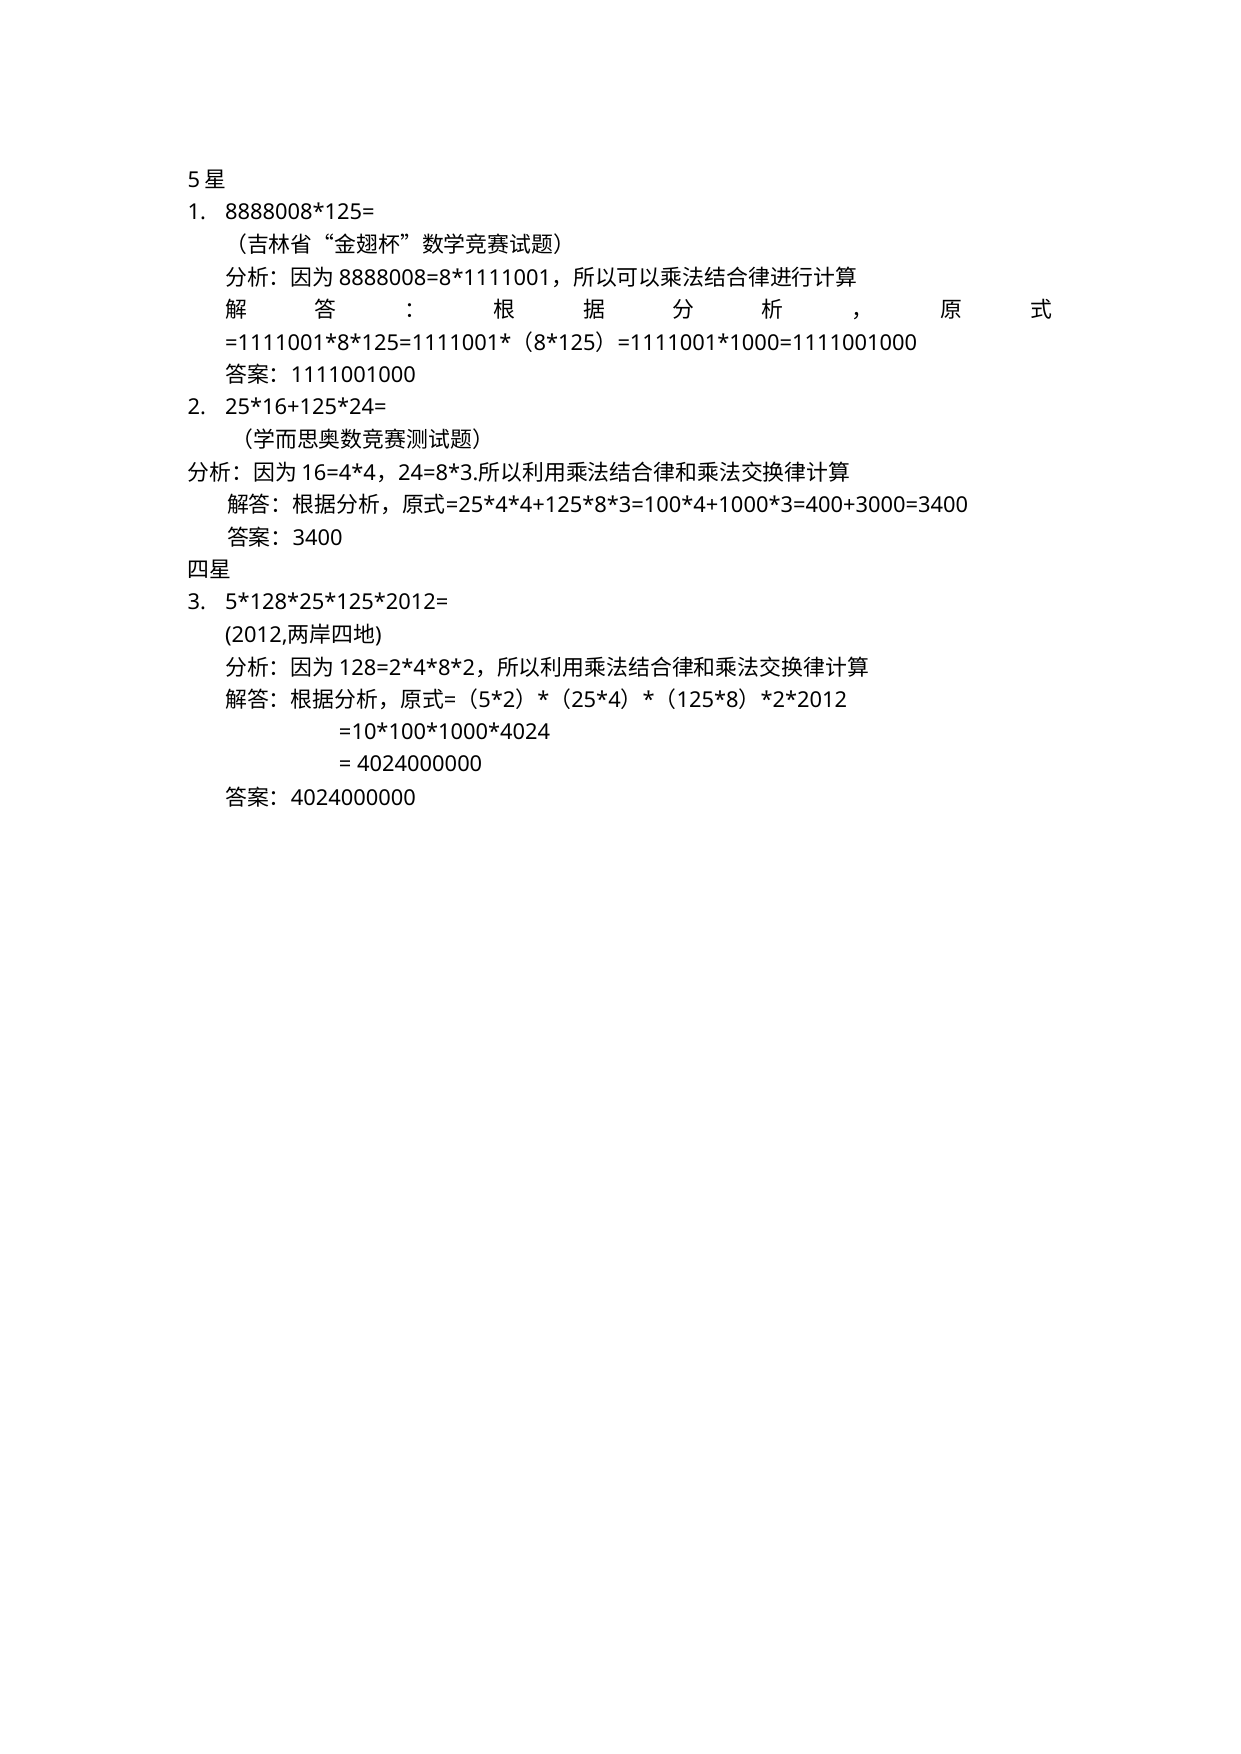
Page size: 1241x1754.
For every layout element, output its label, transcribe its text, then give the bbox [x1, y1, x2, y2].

list 8888008*125= [187, 194, 1053, 227]
list 分析：因为128=2*4*8*2，所以利用乘法结合律和乘法交换律计算 [225, 649, 1053, 682]
text 四星 [187, 552, 1053, 584]
text 5星 [187, 162, 1053, 194]
list 答案：1111001000 [225, 357, 1053, 389]
list 25*16+125*24= [187, 389, 1053, 422]
list 解答：根据分析，原式=（5*2）*（25*4）*（125*8）*2*2012 [225, 682, 1053, 714]
list 5*128*25*125*2012= [187, 584, 1053, 617]
list 解答：根据分析，原式=1111001*8*125=1111001*（8*125）=1111001*1000=1111001000 [225, 292, 1053, 357]
list = 4024000000 [225, 747, 1053, 779]
list （吉林省“金翅杯”数学竞赛试题） [225, 227, 1053, 259]
list =10*100*1000*4024 [225, 714, 1053, 747]
text 分析：因为16=4*4，24=8*3.所以利用乘法结合律和乘法交换律计算 [187, 454, 1053, 487]
list 分析：因为8888008=8*1111001，所以可以乘法结合律进行计算 [225, 259, 1053, 292]
list 解答：根据分析，原式=25*4*4+125*8*3=100*4+1000*3=400+3000=3400 [227, 487, 1053, 519]
list (2012,两岸四地) [225, 617, 1053, 649]
list 答案：3400 [227, 519, 1053, 552]
text （学而思奥数竞赛测试题） [187, 422, 1053, 454]
list 答案：4024000000 [225, 779, 1053, 812]
